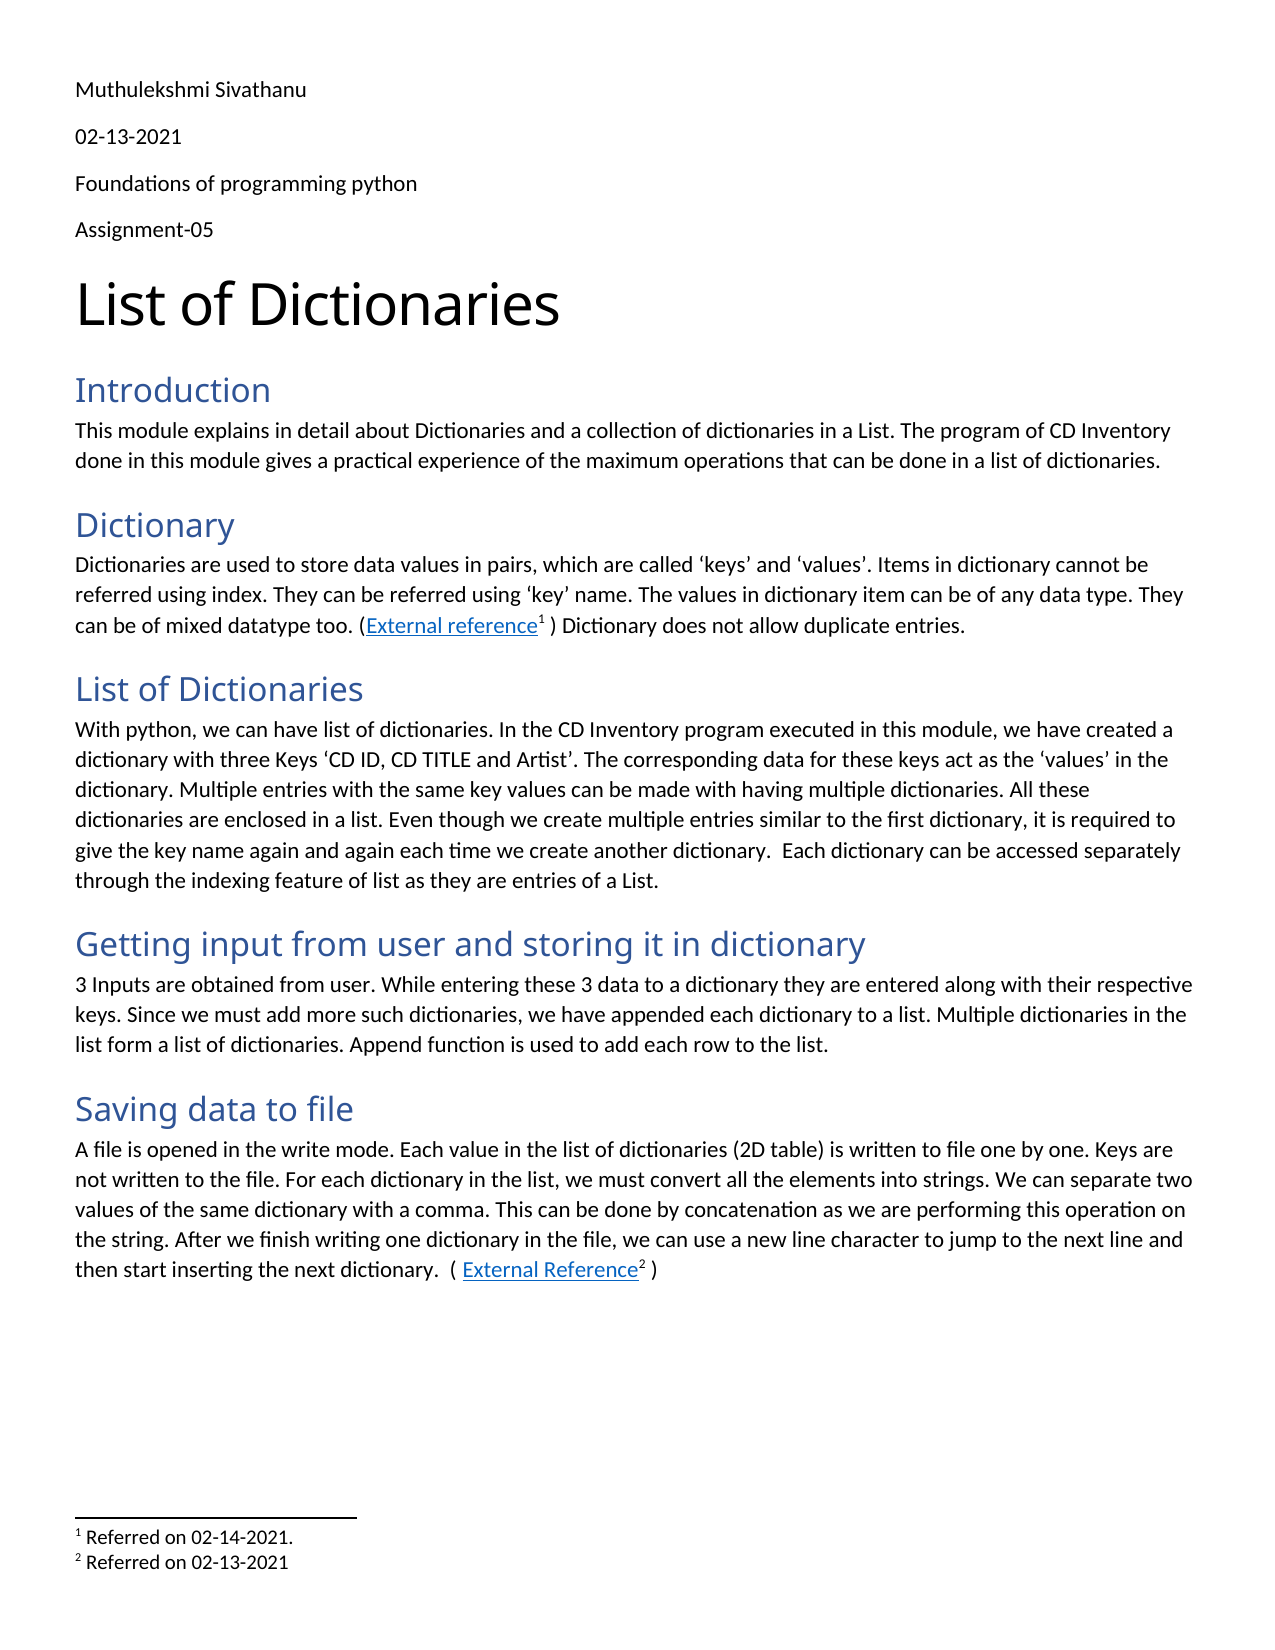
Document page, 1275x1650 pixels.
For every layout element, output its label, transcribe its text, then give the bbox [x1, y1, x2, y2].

subtitle List of Dictionaries [75, 666, 1200, 711]
text This module explains in detail about Dictionaries and a collection of dictionaries in a List. The program of CD Inventory done in this module gives a practical experience of the maximum operations that can be done in a list of dictionaries. [75, 416, 1200, 474]
text Foundations of programming python [75, 169, 1200, 197]
subtitle Introduction [75, 367, 1200, 412]
text 02-13-2021 [75, 122, 1200, 150]
text With python, we can have list of dictionaries. In the CD Inventory program executed in this module, we have created a dictionary with three Keys ‘CD ID, CD TITLE and Artist’. The corresponding data for these keys act as the ‘values’ in the dictionary. Multiple entries with the same key values can be made with having multiple dictionaries. All these dictionaries are enclosed in a list. Even though we create multiple entries similar to the first dictionary, it is required to give the key name again and again each time we create another dictionary. Each dictionary can be accessed separately through the indexing feature of list as they are entries of a List. [75, 715, 1200, 894]
subtitle Saving data to file [75, 1086, 1200, 1131]
text Dictionaries are used to store data values in pairs, which are called ‘keys’ and ‘values’. Items in dictionary cannot be referred using index. They can be referred using ‘key’ name. The values in dictionary item can be of any data type. They can be of mixed datatype too. (External reference ) Dictionary does not allow duplicate entries. [75, 550, 1200, 639]
subtitle Getting input from user and storing it in dictionary [75, 921, 1200, 967]
title List of Dictionaries [75, 262, 1200, 342]
text Assignment-05 [75, 216, 1200, 244]
text A file is opened in the write mode. Each value in the list of dictionaries (2D table) is written to file one by one. Keys are not written to the file. For each dictionary in the list, we must convert all the elements into strings. We can separate two values of the same dictionary with a comma. This can be done by concatenation as we are performing this operation on the string. After we finish writing one dictionary in the file, we can use a new line character to jump to the next line and then start inserting the next dictionary. ( External Reference ) [75, 1135, 1200, 1283]
text Muthulekshmi Sivathanu [75, 75, 1200, 103]
subtitle Dictionary [75, 501, 1200, 547]
text 3 Inputs are obtained from user. While entering these 3 data to a dictionary they are entered along with their respective keys. Since we must add more such dictionaries, we have appended each dictionary to a list. Multiple dictionaries in the list form a list of dictionaries. Append function is used to add each row to the list. [75, 970, 1200, 1058]
